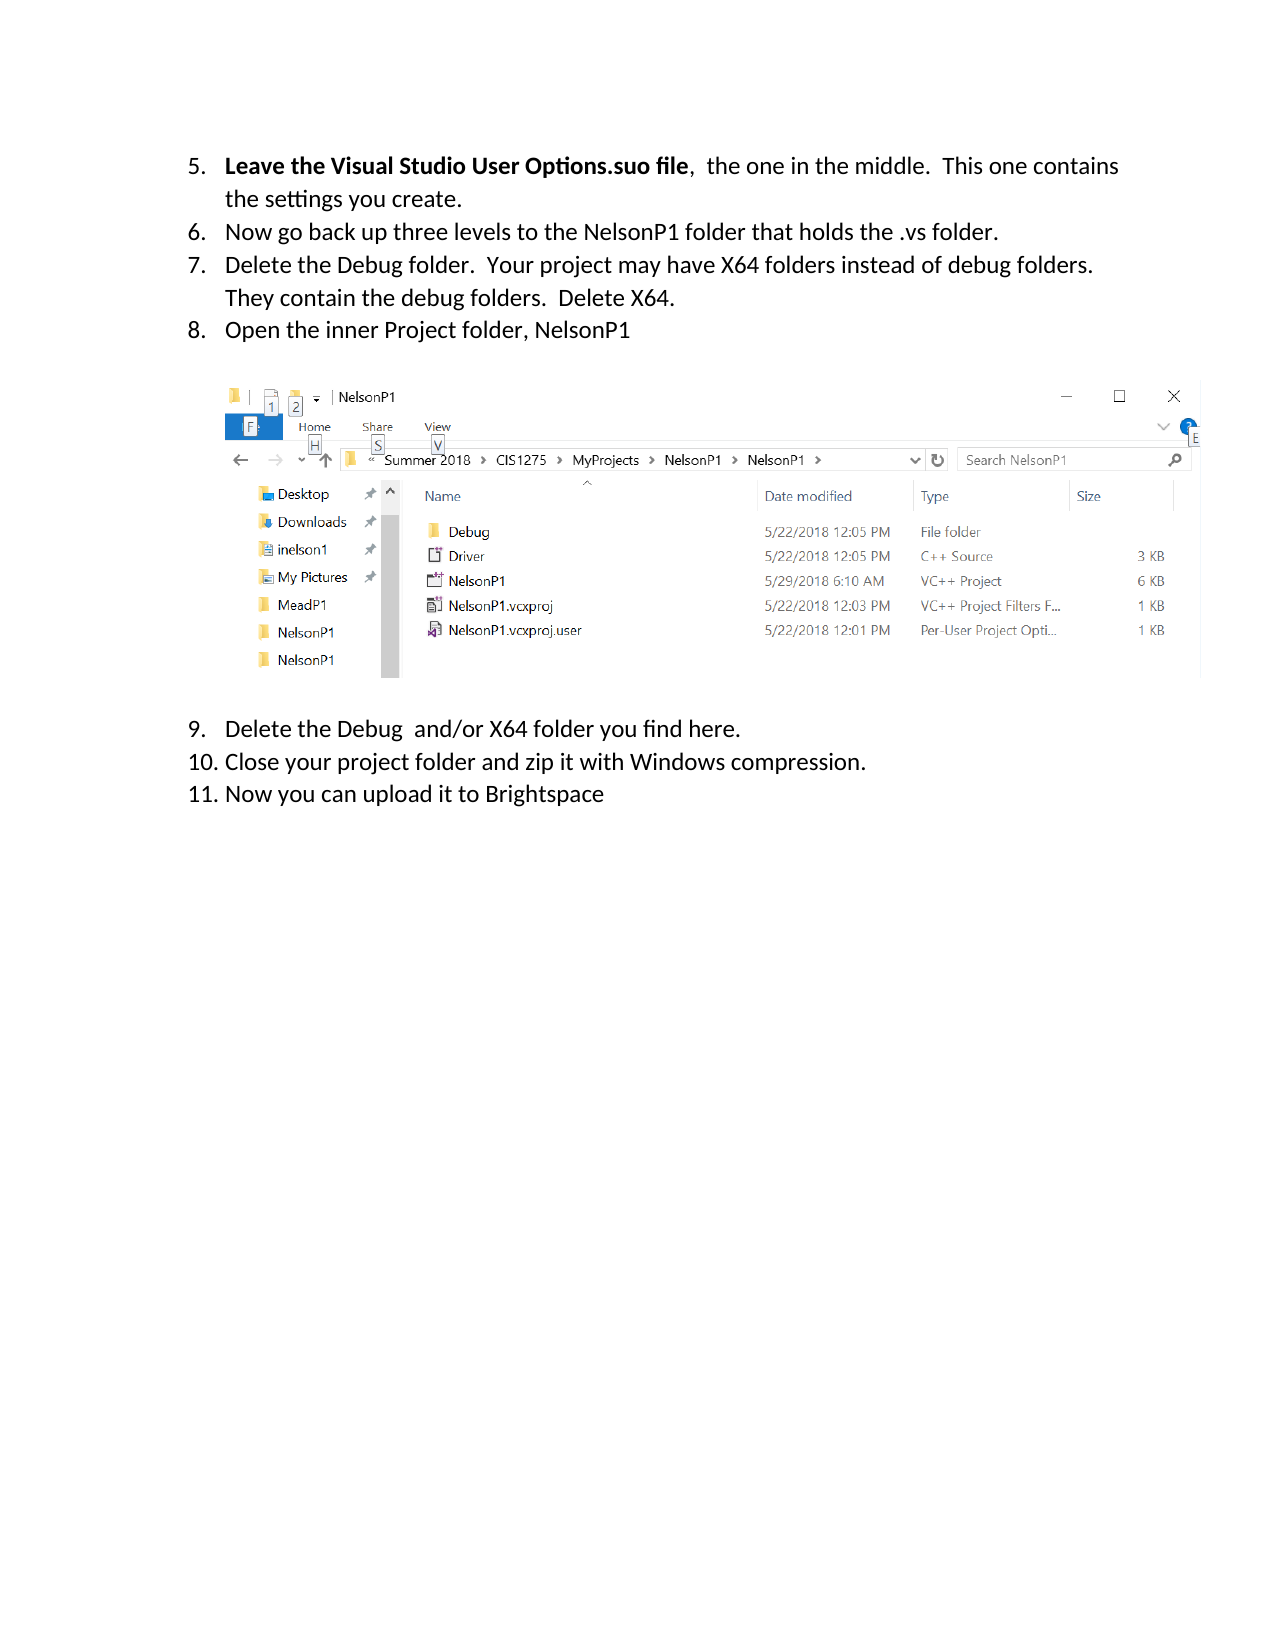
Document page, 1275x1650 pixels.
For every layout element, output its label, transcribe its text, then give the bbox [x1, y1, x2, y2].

list Now go back up three levels to the NelsonP1 folder that holds the .vs folder. [187, 216, 1125, 246]
list Close your project folder and zip it with Windows compression. [187, 746, 1125, 776]
list Delete the Debug folder. Your project may have X64 folders instead of debug folders. They contain the debug folders. Delete X64. [187, 249, 1125, 312]
list Now you can upload it to Brightspace [187, 779, 1125, 809]
list Leave the Visual Studio User Options.suo file, the one in the middle. This one contains the settings you create. [187, 150, 1125, 213]
picture [225, 380, 1200, 678]
list Delete the Debug and/or X64 folder you find here. [187, 713, 1125, 743]
list Open the inner Project folder, NelsonP1 [187, 314, 1125, 345]
